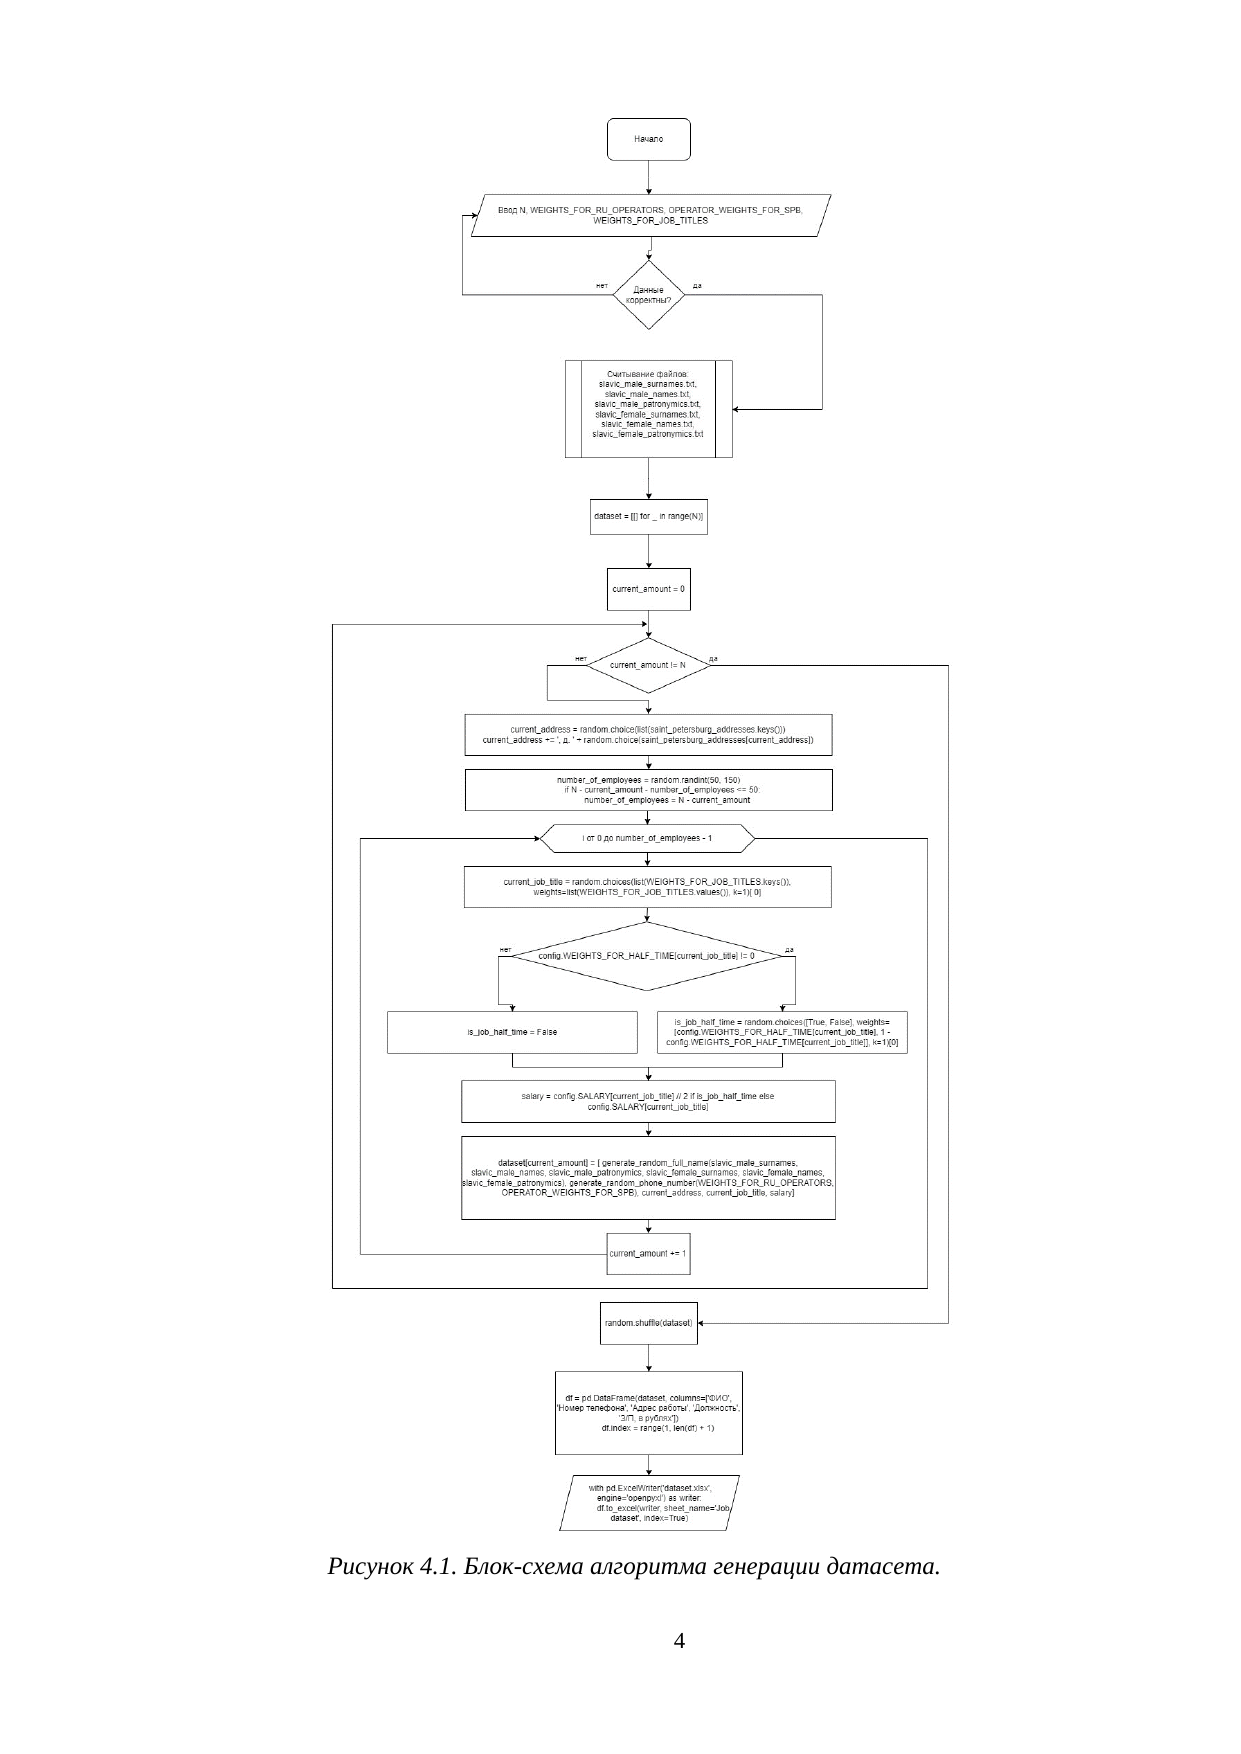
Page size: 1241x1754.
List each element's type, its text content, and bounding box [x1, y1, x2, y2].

text Рисунок 4.1. Блок-схема алгоритма генерации датасета. [327, 1551, 1181, 1580]
picture [327, 118, 955, 1531]
